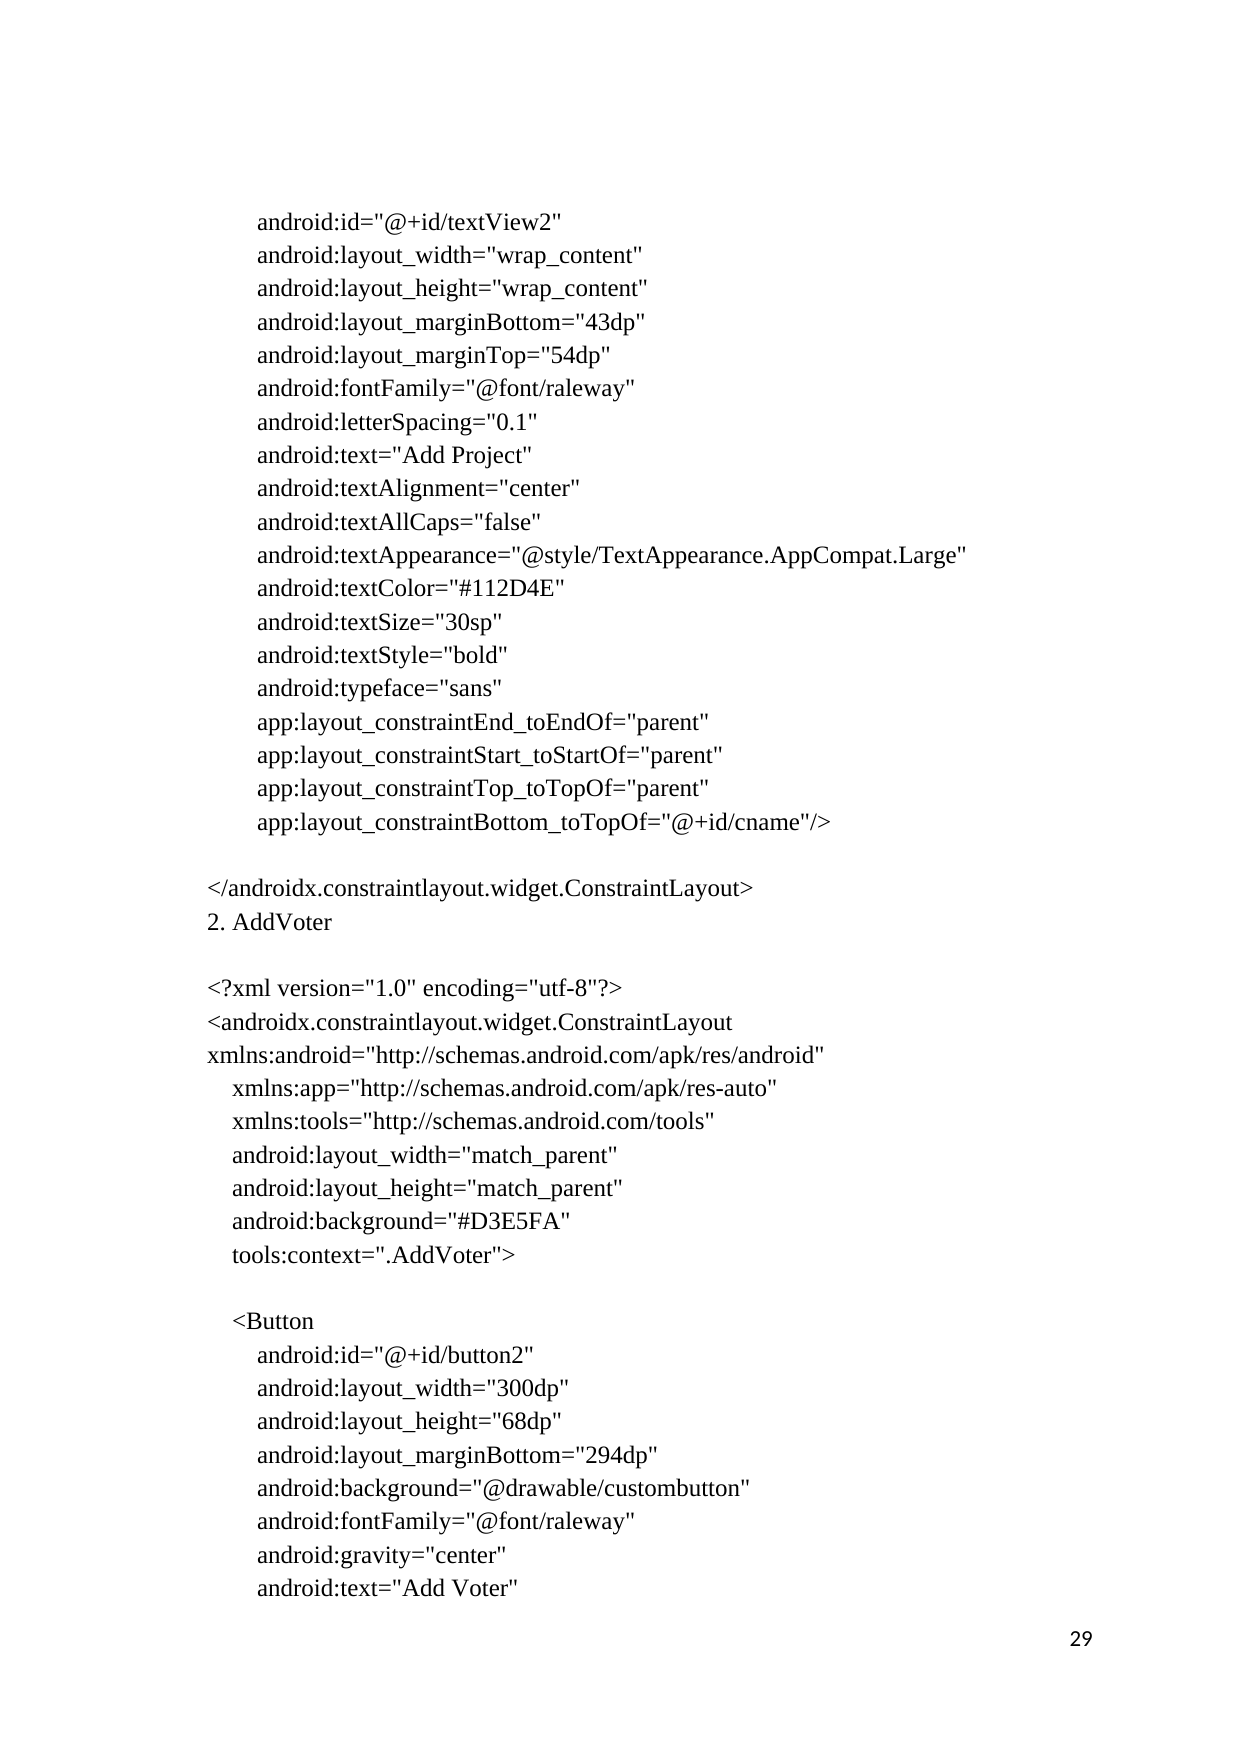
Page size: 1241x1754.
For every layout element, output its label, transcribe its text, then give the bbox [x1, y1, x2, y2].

text android:layout_width="match_parent" [207, 1140, 1092, 1168]
text android:gravity="center" [207, 1540, 1092, 1568]
text android:layout_width="wrap_content" [207, 240, 1092, 269]
text <Button [207, 1306, 1092, 1335]
text android:textAppearance="@style/TextAppearance.AppCompat.Large" [207, 540, 1092, 569]
text xmlns:tools="http://schemas.android.com/tools" [207, 1106, 1092, 1135]
text android:text="Add Voter" [207, 1573, 1092, 1602]
text android:background="#D3E5FA" [207, 1206, 1092, 1235]
text </androidx.constraintlayout.widget.ConstraintLayout> [207, 873, 1092, 902]
text android:layout_width="300dp" [207, 1373, 1092, 1402]
text android:id="@+id/textView2" [207, 207, 1092, 236]
text android:textAlignment="center" [207, 473, 1092, 502]
text android:textAllCaps="false" [207, 507, 1092, 536]
text app:layout_constraintStart_toStartOf="parent" [207, 740, 1092, 769]
text app:layout_constraintTop_toTopOf="parent" [207, 773, 1092, 802]
text android:layout_height="68dp" [207, 1406, 1092, 1435]
text android:background="@drawable/custombutton" [207, 1473, 1092, 1502]
text android:layout_height="match_parent" [207, 1173, 1092, 1202]
text android:textSize="30sp" [207, 607, 1092, 636]
text app:layout_constraintBottom_toTopOf="@+id/cname"/> [207, 807, 1092, 836]
text android:typeface="sans" [207, 673, 1092, 702]
text tools:context=".AddVoter"> [207, 1240, 1092, 1268]
text android:letterSpacing="0.1" [207, 407, 1092, 436]
text android:id="@+id/button2" [207, 1340, 1092, 1368]
text android:layout_marginBottom="294dp" [207, 1440, 1092, 1468]
text android:textStyle="bold" [207, 640, 1092, 669]
text app:layout_constraintEnd_toEndOf="parent" [207, 707, 1092, 736]
text <androidx.constraintlayout.widget.ConstraintLayout xmlns:android="http://schemas.android.com/apk/res/android" [207, 1007, 1092, 1068]
text android:layout_marginTop="54dp" [207, 340, 1092, 369]
text android:text="Add Project" [207, 440, 1092, 469]
text 2. AddVoter [207, 907, 1092, 936]
text android:layout_marginBottom="43dp" [207, 307, 1092, 336]
text android:fontFamily="@font/raleway" [207, 373, 1092, 402]
text android:textColor="#112D4E" [207, 573, 1092, 602]
text android:fontFamily="@font/raleway" [207, 1506, 1092, 1535]
text android:layout_height="wrap_content" [207, 273, 1092, 302]
text <?xml version="1.0" encoding="utf-8"?> [207, 973, 1092, 1002]
text xmlns:app="http://schemas.android.com/apk/res-auto" [207, 1073, 1092, 1102]
